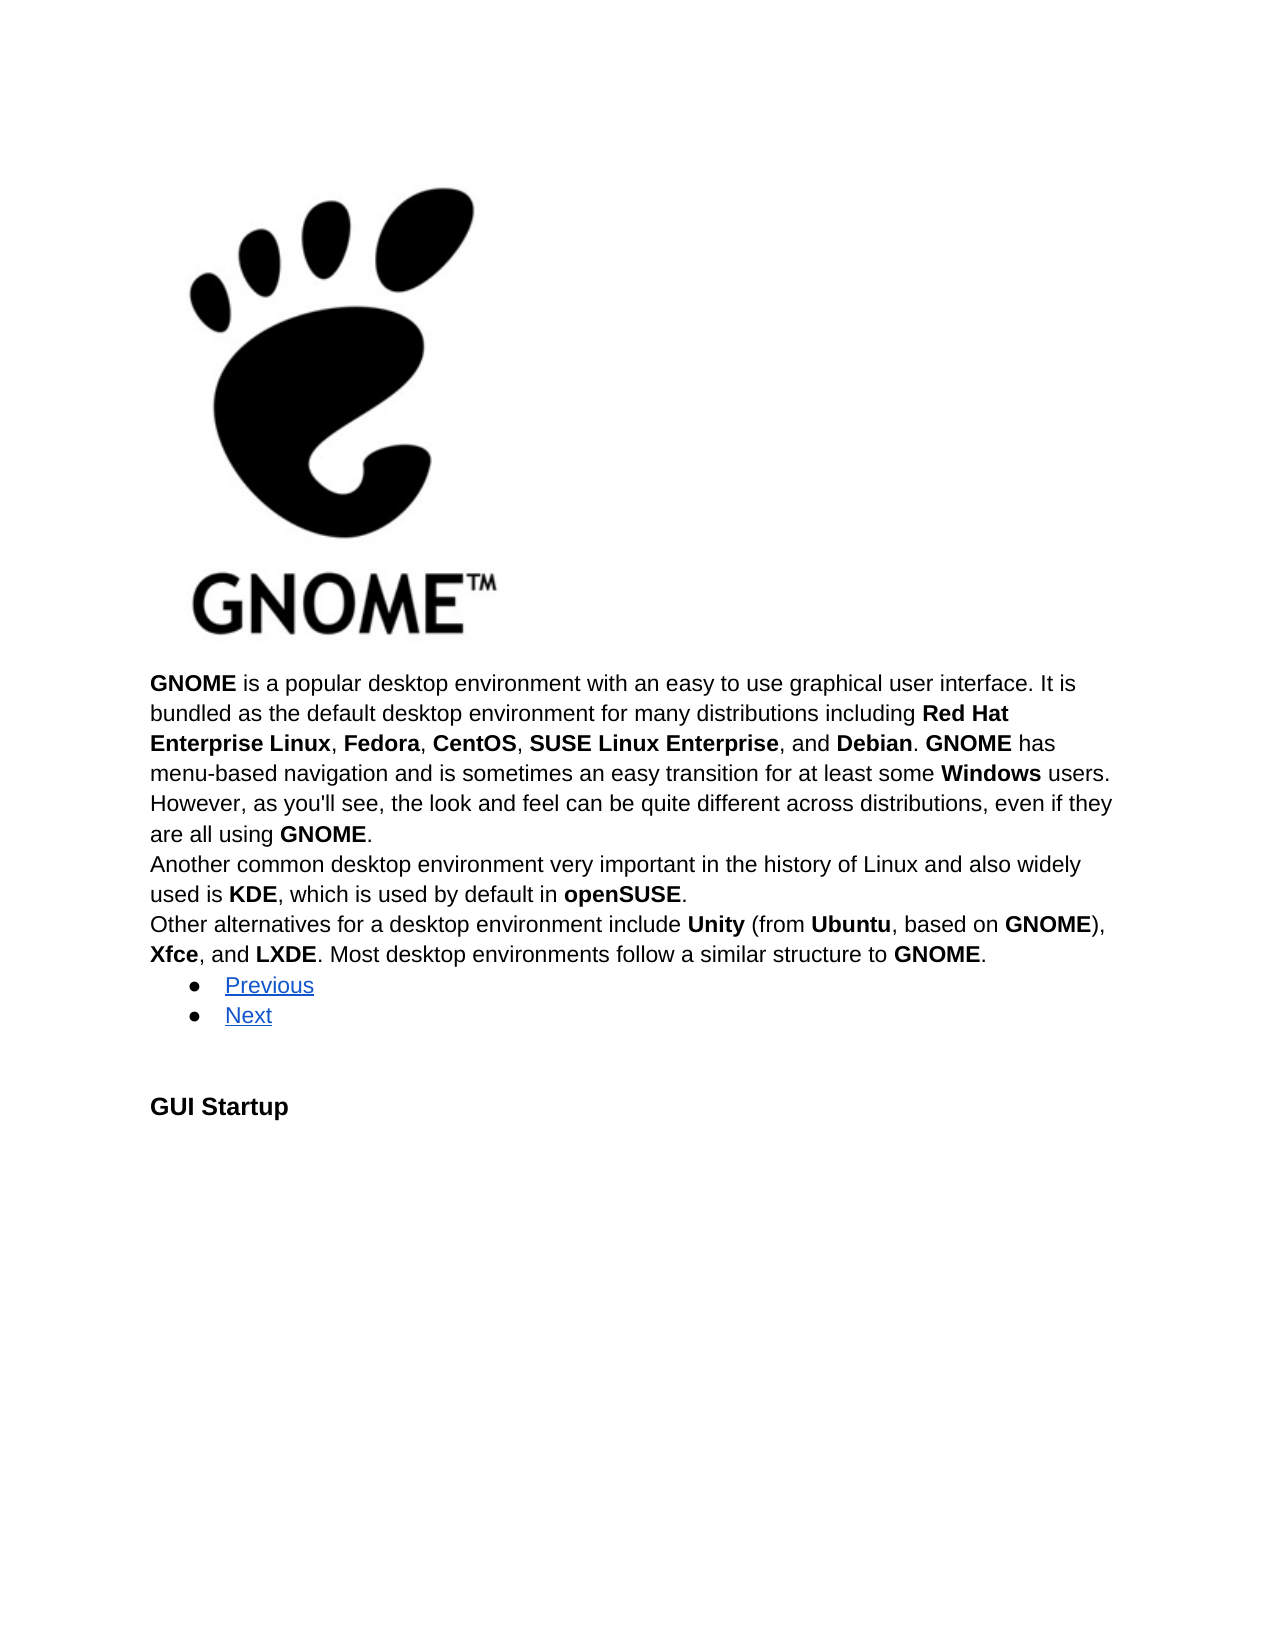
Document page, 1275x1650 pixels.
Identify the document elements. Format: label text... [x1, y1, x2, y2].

list Next [187, 1002, 1125, 1028]
text GUI Startup [150, 1092, 1125, 1121]
list Previous [187, 972, 1125, 998]
text Other alternatives for a desktop environment include Unity (from Ubuntu, based on GNOME), Xfce, and LXDE. Most desktop environments follow a similar structure to GNOME. [150, 911, 1125, 968]
text GNOME is a popular desktop environment with an easy to use graphical user interface. It is bundled as the default desktop environment for many distributions including Red Hat Enterprise Linux, Fedora, CentOS, SUSE Linux Enterprise, and Debian. GNOME has menu-based navigation and is sometimes an easy transition for at least some Windows users. However, as you'll see, the look and feel can be quite different across distributions, even if they are all using GNOME. [150, 669, 1125, 847]
text Another common desktop environment very important in the history of Linux and also widely used is KDE, which is used by default in openSUSE. [150, 851, 1125, 907]
picture [150, 150, 525, 666]
